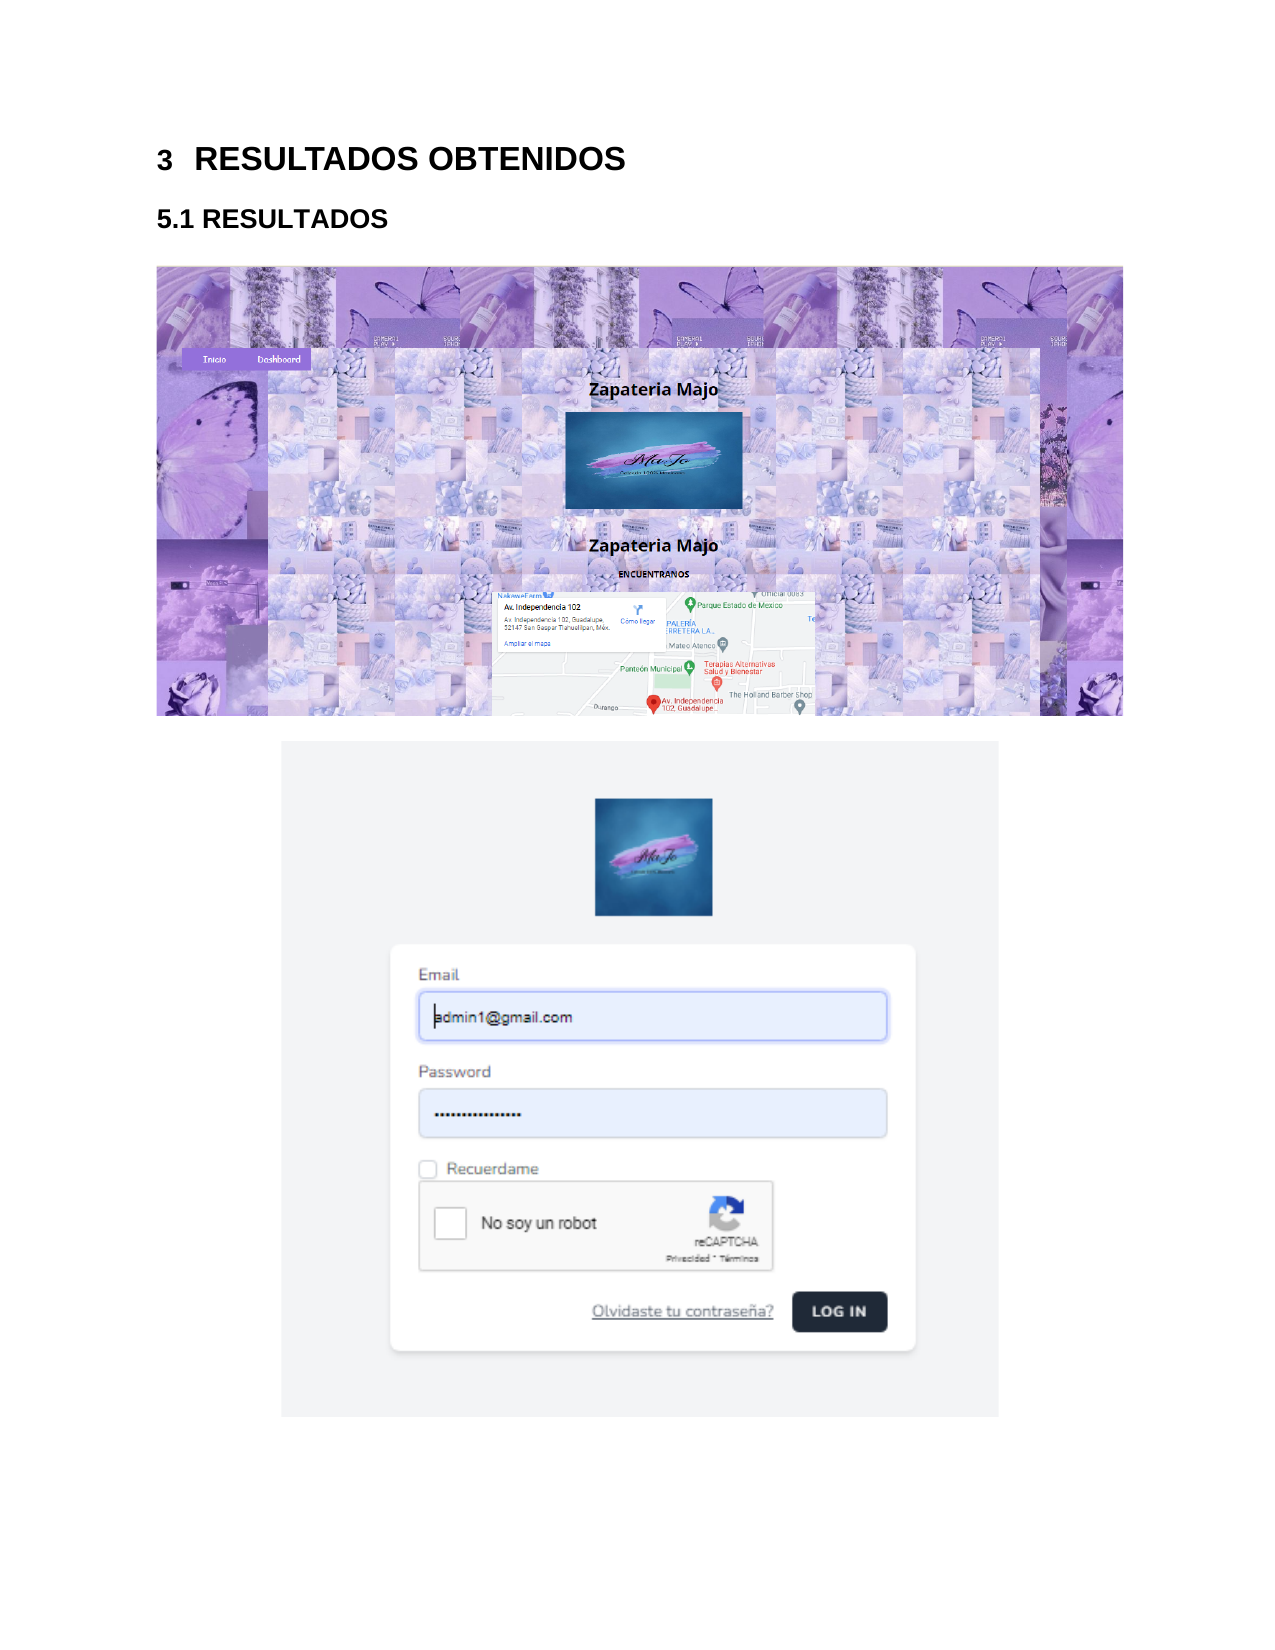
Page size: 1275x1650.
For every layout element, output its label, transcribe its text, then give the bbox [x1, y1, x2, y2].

subtitle RESULTADOS OBTENIDOS [157, 139, 1123, 178]
picture [156, 265, 1124, 716]
picture [281, 741, 999, 1417]
text 5.1 RESULTADOS [157, 203, 1123, 234]
